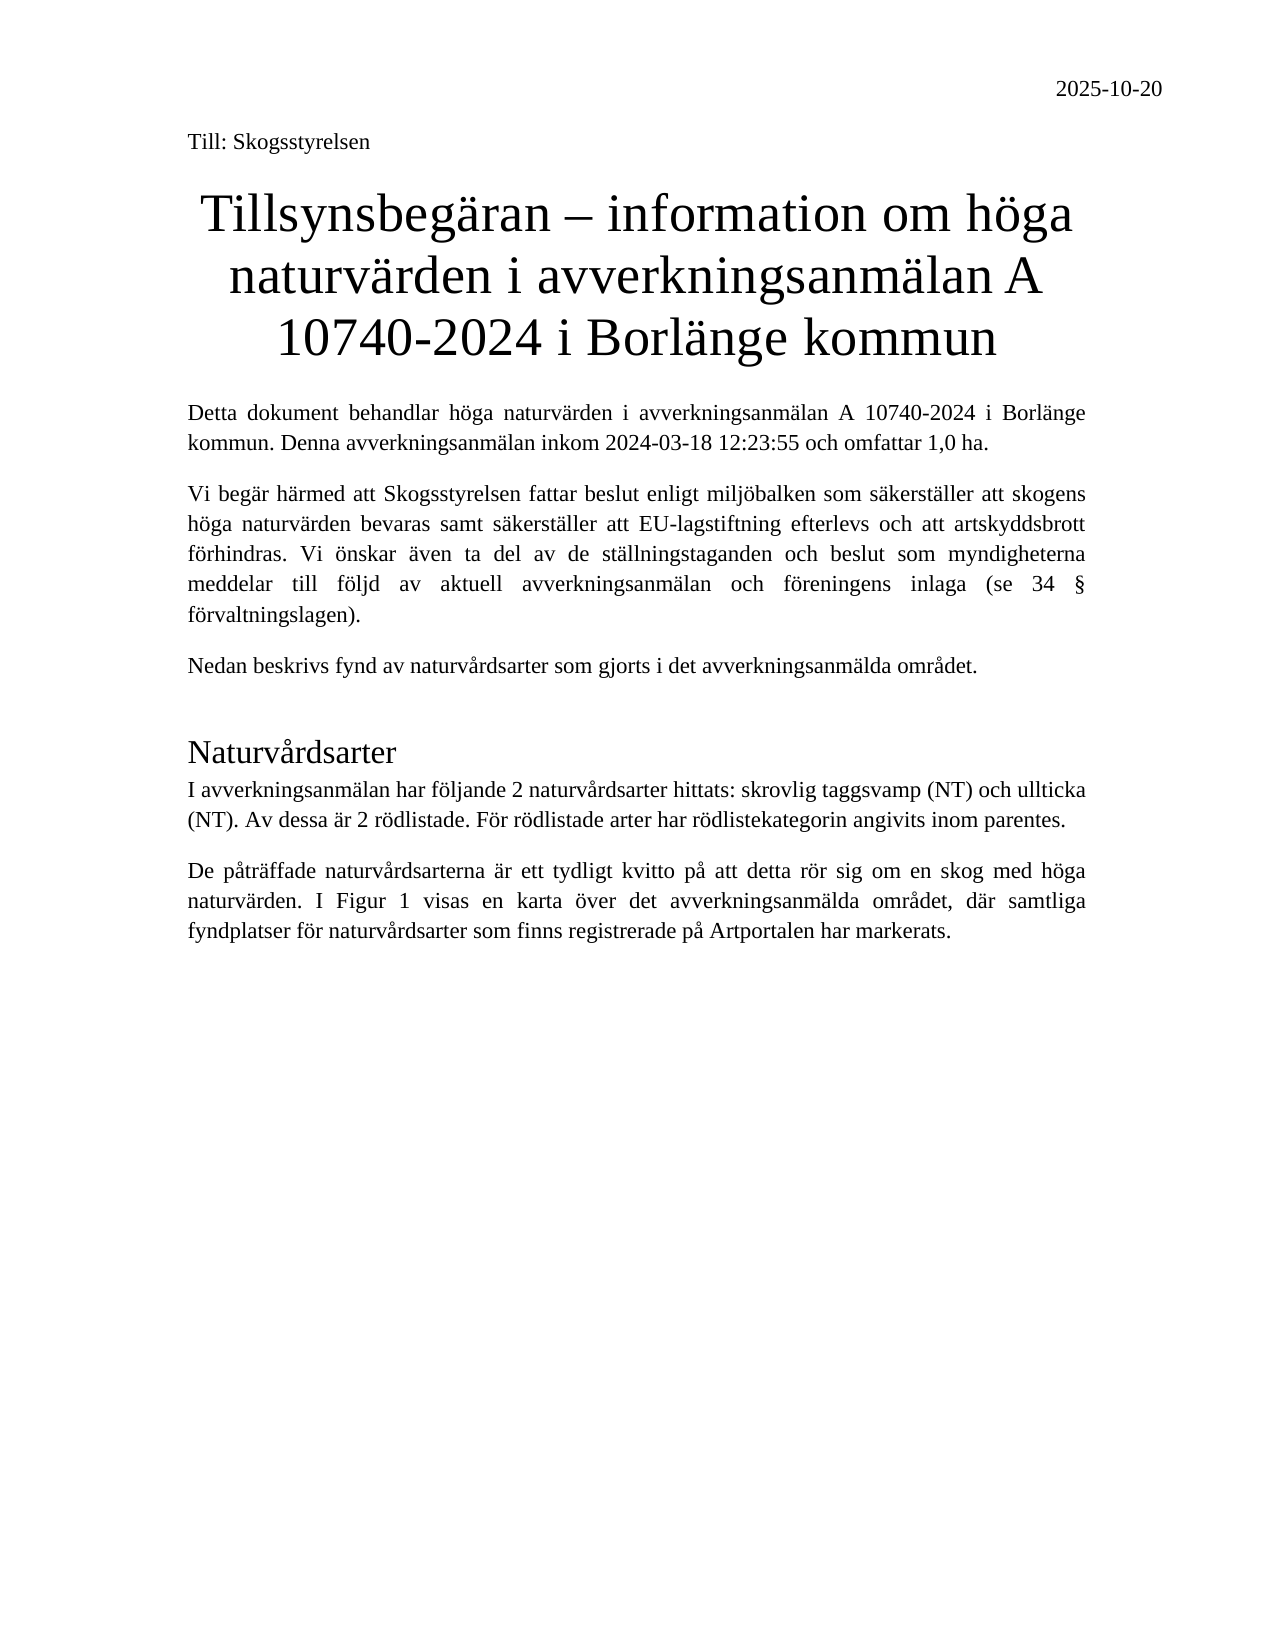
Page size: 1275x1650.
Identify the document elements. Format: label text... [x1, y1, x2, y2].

title Tillsynsbegäran – information om höga naturvärden i avverkningsanmälan A 10740-2024 i Borlänge kommun [187, 180, 1087, 367]
subtitle Naturvårdsarter [187, 732, 1087, 770]
text Detta dokument behandlar höga naturvärden i avverkningsanmälan A 10740-2024 i Borlänge kommun. Denna avverkningsanmälan inkom 2024-03-18 12:23:55 och omfattar 1,0 ha. [187, 398, 1087, 455]
text Vi begär härmed att Skogsstyrelsen fattar beslut enligt miljöbalken som säkerställer att skogens höga naturvärden bevaras samt säkerställer att EU-lagstiftning efterlevs och att artskyddsbrott förhindras. Vi önskar även ta del av de ställningstaganden och beslut som myndigheterna meddelar till följd av aktuell avverkningsanmälan och föreningens inlaga (se 34 § förvaltningslagen). [187, 480, 1087, 627]
text De påträffade naturvårdsarterna är ett tydligt kvitto på att detta rör sig om en skog med höga naturvärden. I Figur 1 visas en karta över det avverkningsanmälda området, där samtliga fyndplatser för naturvårdsarter som finns registrerade på Artportalen har markerats. [187, 857, 1087, 944]
text Nedan beskrivs fynd av naturvårdsarter som gjorts i det avverkningsanmälda området. [187, 652, 1087, 678]
text I avverkningsanmälan har följande 2 naturvårdsarter hittats: skrovlig taggsvamp (NT) och ullticka (NT). Av dessa är 2 rödlistade. För rödlistade arter har rödlistekategorin angivits inom parentes. [187, 776, 1087, 832]
